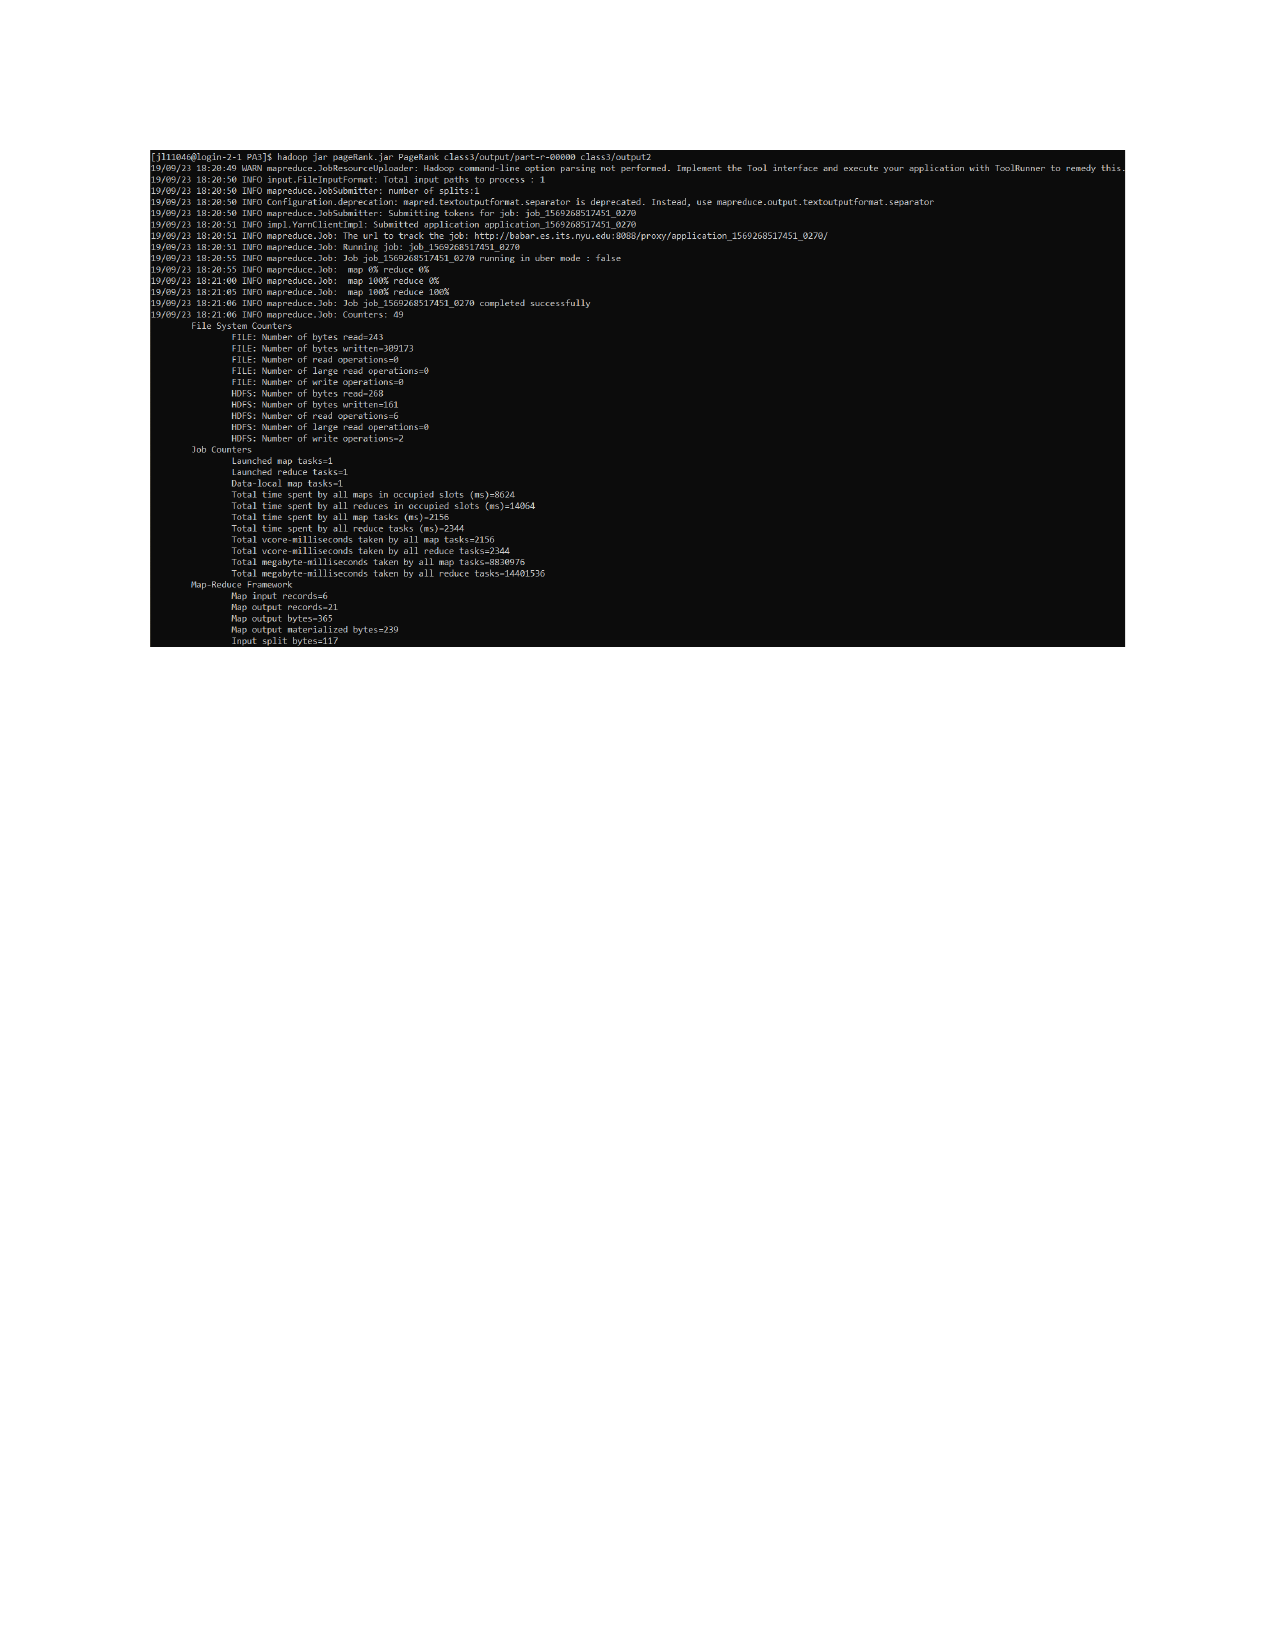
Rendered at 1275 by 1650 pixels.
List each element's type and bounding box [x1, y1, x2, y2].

picture [150, 150, 1125, 647]
